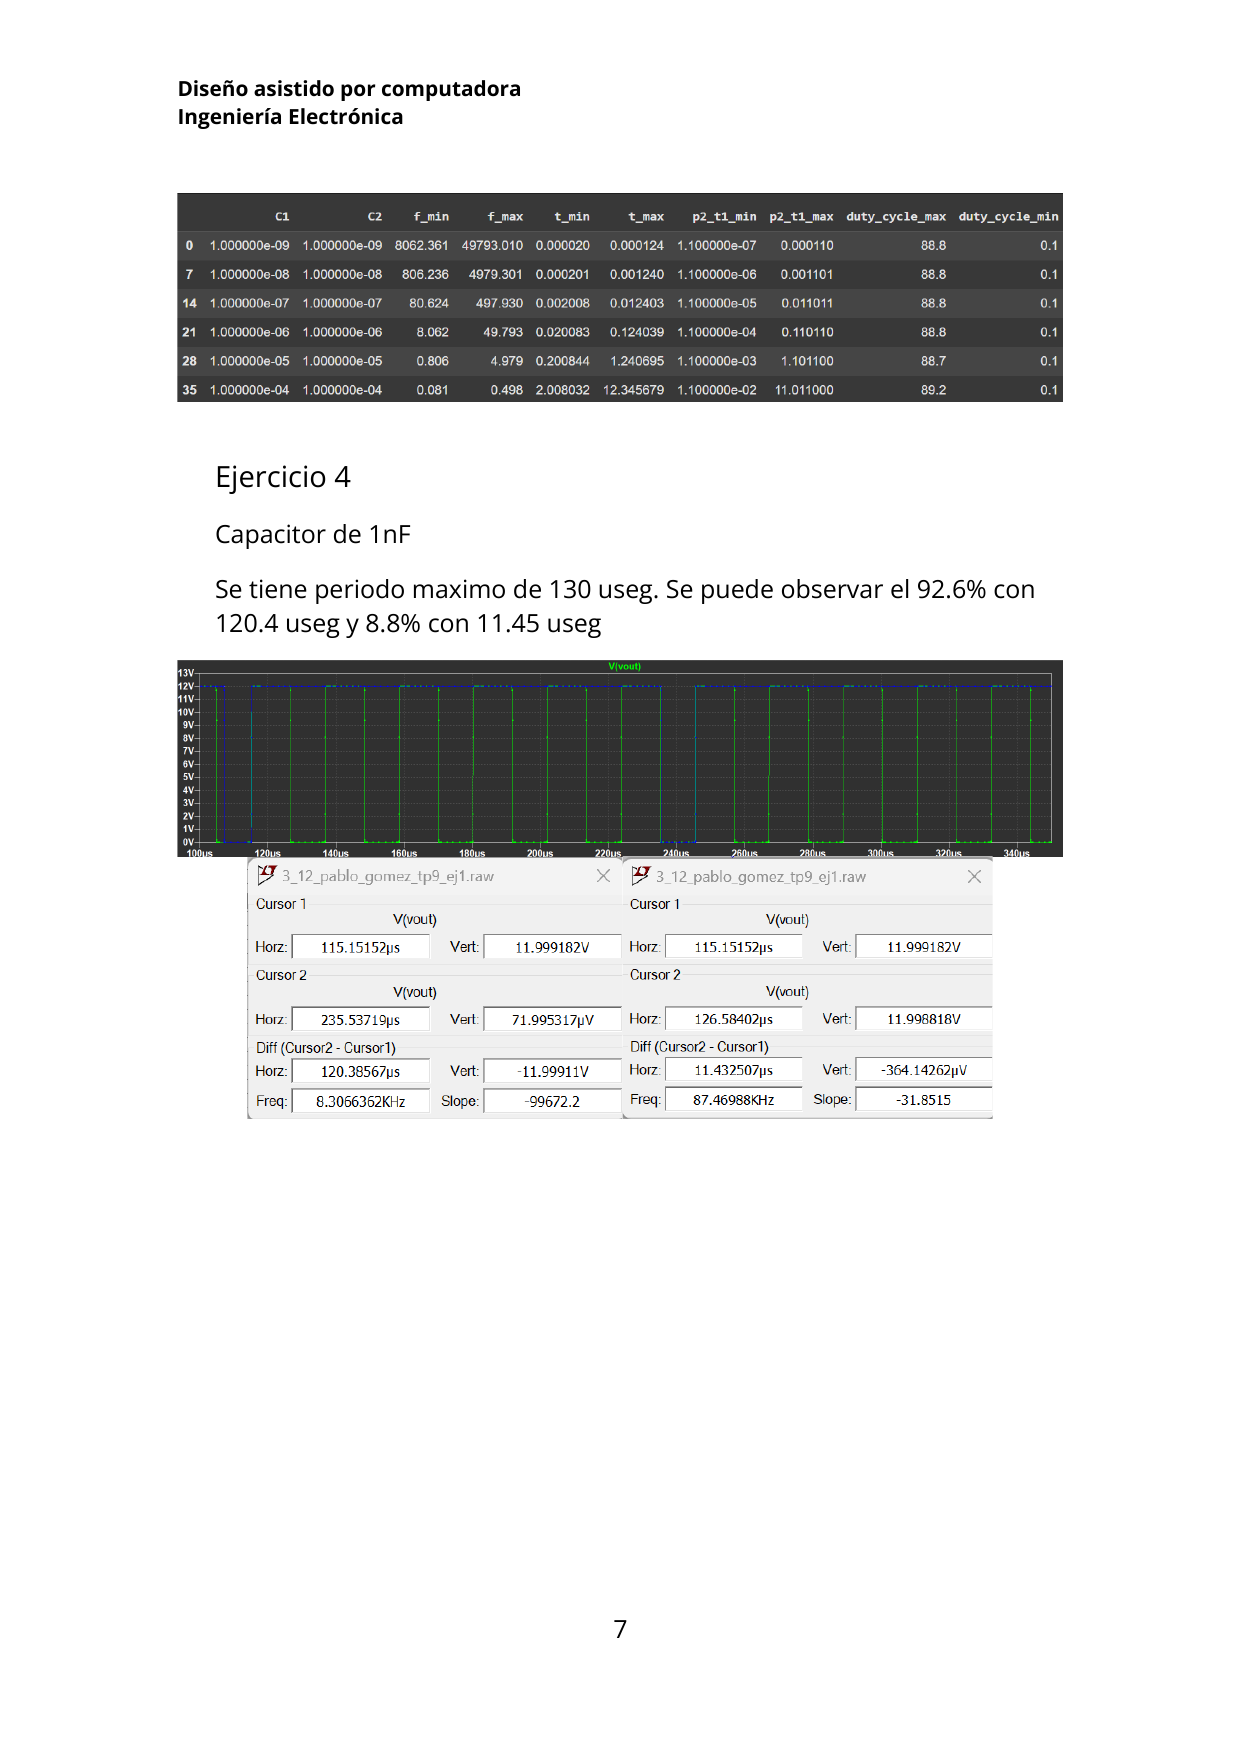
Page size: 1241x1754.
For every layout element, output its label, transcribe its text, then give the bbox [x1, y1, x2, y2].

subtitle Ejercicio 4 [215, 456, 1063, 496]
picture [177, 193, 1063, 402]
subtitle Se tiene periodo maximo de 130 useg. Se puede observar el 92.6% con 120.4 useg y 8.8% con 11.45 useg [215, 572, 1063, 640]
subtitle Capacitor de 1nF [215, 517, 1063, 551]
picture [177, 660, 1063, 1119]
